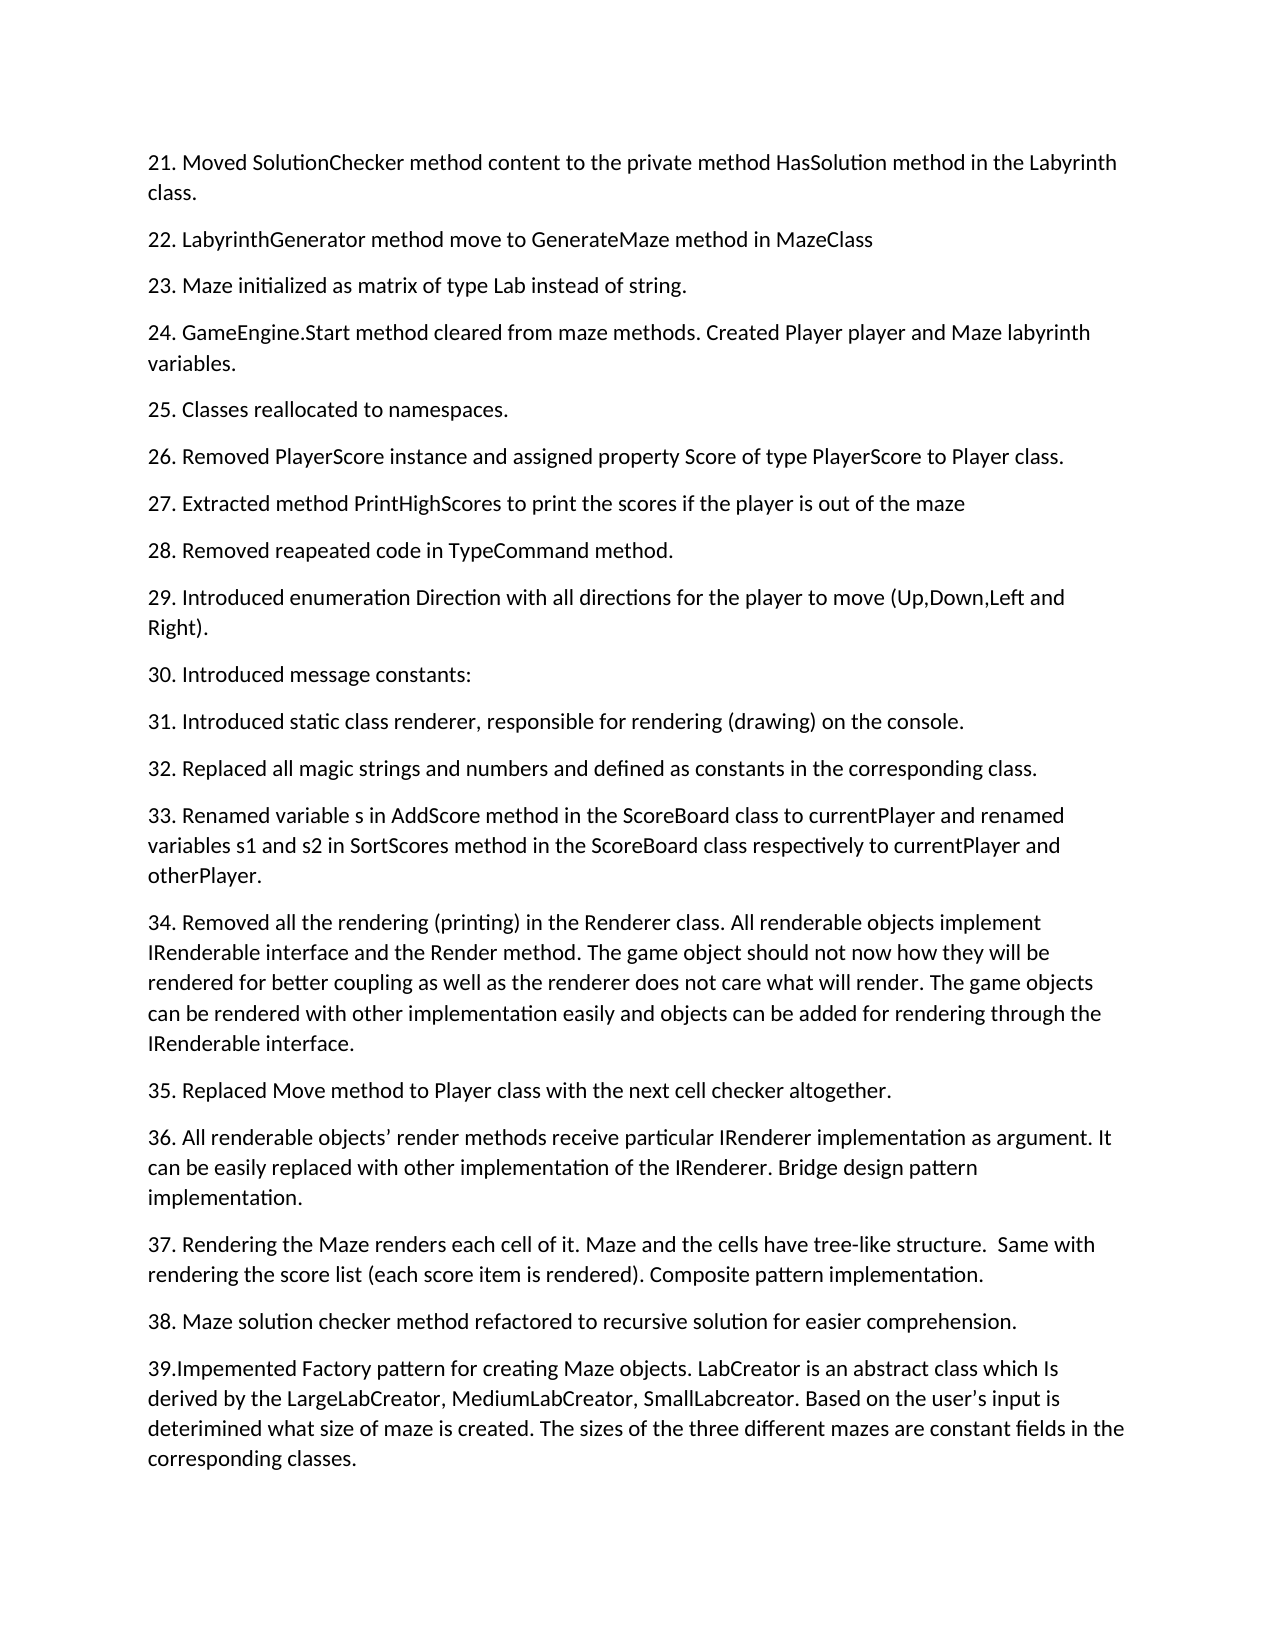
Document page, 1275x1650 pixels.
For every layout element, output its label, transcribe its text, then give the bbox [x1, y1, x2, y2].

text 22. LabyrinthGenerator method move to GenerateMaze method in MazeClass [148, 225, 1127, 253]
text 25. Classes reallocated to namespaces. [148, 396, 1127, 423]
text 23. Maze initialized as matrix of type Lab instead of string. [148, 272, 1127, 299]
text 39.Impemented Factory pattern for creating Maze objects. LabCreator is an abstract class which Is derived by the LargeLabCreator, MediumLabCreator, SmallLabcreator. Based on the user’s input is deterimined what size of maze is created. The sizes of the three different mazes are constant fields in the corresponding classes. [148, 1354, 1127, 1472]
text 30. Introduced message constants: [148, 660, 1127, 688]
text 21. Moved SolutionChecker method content to the private method HasSolution method in the Labyrinth class. [148, 148, 1127, 206]
text 34. Removed all the rendering (printing) in the Renderer class. All renderable objects implement IRenderable interface and the Render method. The game object should not now how they will be rendered for better coupling as well as the renderer does not care what will render. The game objects can be rendered with other implementation easily and objects can be added for rendering through the IRenderable interface. [148, 908, 1127, 1057]
text 33. Renamed variable s in AddScore method in the ScoreBoard class to currentPlayer and renamed variables s1 and s2 in SortScores method in the ScoreBoard class respectively to currentPlayer and otherPlayer. [148, 801, 1127, 889]
text 37. Rendering the Maze renders each cell of it. Maze and the cells have tree-like structure. Same with rendering the score list (each score item is rendered). Composite pattern implementation. [148, 1230, 1127, 1288]
text 28. Removed reapeated code in TypeCommand method. [148, 536, 1127, 564]
text 35. Replaced Move method to Player class with the next cell checker altogether. [148, 1076, 1127, 1104]
text 31. Introduced static class renderer, responsible for rendering (drawing) on the console. [148, 707, 1127, 735]
text 32. Replaced all magic strings and numbers and defined as constants in the corresponding class. [148, 754, 1127, 782]
text 29. Introduced enumeration Direction with all directions for the player to move (Up,Down,Left and Right). [148, 583, 1127, 641]
text 27. Extracted method PrintHighScores to print the scores if the player is out of the maze [148, 489, 1127, 517]
text 26. Removed PlayerScore instance and assigned property Score of type PlayerScore to Player class. [148, 442, 1127, 470]
text 24. GameEngine.Start method cleared from maze methods. Created Player player and Maze labyrinth variables. [148, 318, 1127, 377]
text 38. Maze solution checker method refactored to recursive solution for easier comprehension. [148, 1307, 1127, 1335]
text 36. All renderable objects’ render methods receive particular IRenderer implementation as argument. It can be easily replaced with other implementation of the IRenderer. Bridge design pattern implementation. [148, 1123, 1127, 1211]
